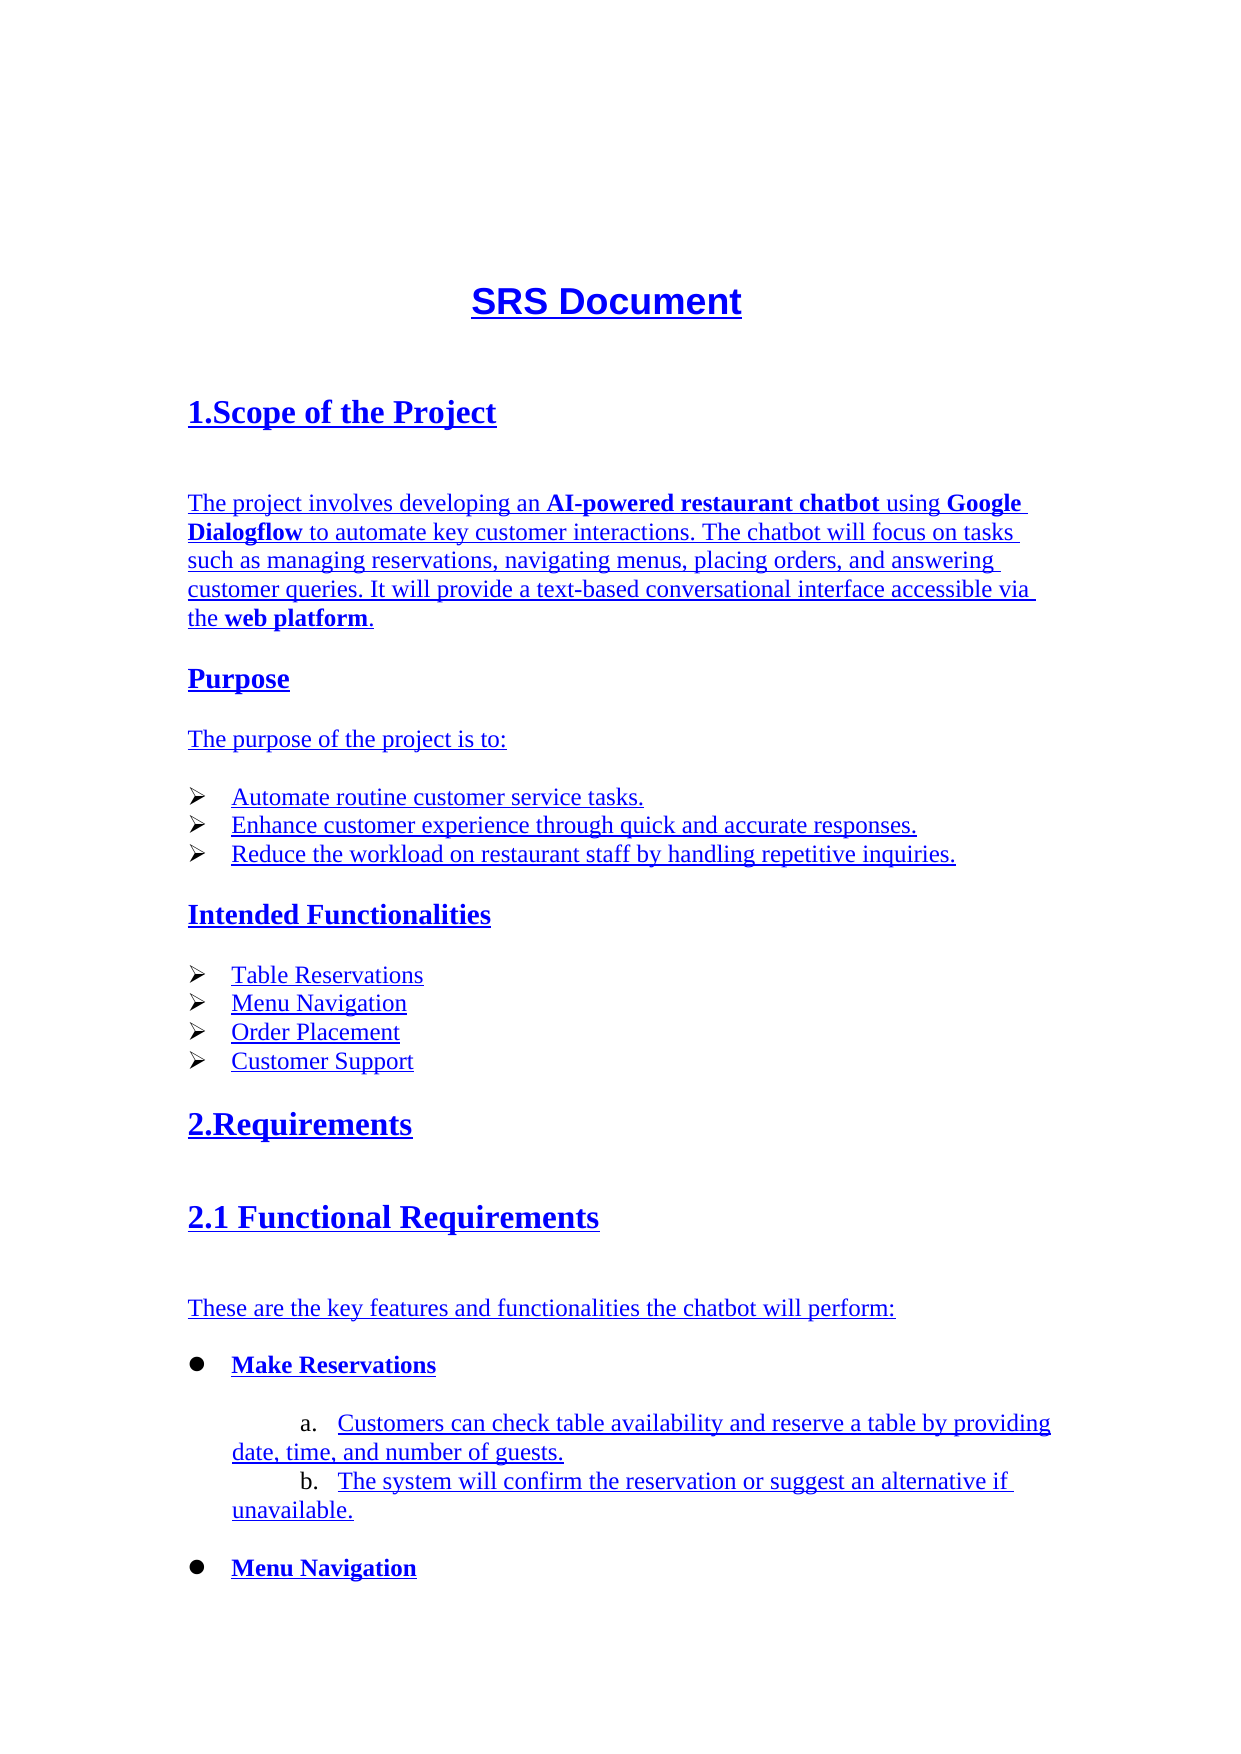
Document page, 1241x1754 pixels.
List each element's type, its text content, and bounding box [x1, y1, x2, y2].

subtitle 2.Requirements [187, 1104, 1053, 1142]
list Customers can check table availability and reserve a table by providing date, time, and number of guests. [232, 1408, 1053, 1466]
text The project involves developing an AI-powered restaurant chatbot using Google Dialogflow to automate key customer interactions. The chatbot will focus on tasks such as managing reservations, navigating menus, placing orders, and answering customer queries. It will provide a text-based conversational interface accessible via the web platform. [187, 488, 1053, 632]
list Enhance customer experience through quick and accurate responses. [187, 810, 1053, 839]
subtitle 2.1 Functional Requirements [187, 1197, 1053, 1236]
list Order Placement [187, 1017, 1053, 1046]
subtitle 1.Scope of the Project [187, 393, 1053, 431]
text Purpose [187, 661, 1053, 694]
text The purpose of the project is to: [187, 724, 1053, 752]
list Customer Support [187, 1046, 1053, 1075]
list Reduce the workload on restaurant staff by handling repetitive inquiries. [187, 839, 1053, 868]
text These are the key features and functionalities the chatbot will perform: [187, 1293, 1053, 1321]
title SRS Document [187, 279, 1053, 322]
text Intended Functionalities [187, 897, 1053, 931]
list Make Reservations [187, 1351, 1053, 1379]
list Table Reservations [187, 960, 1053, 988]
list Menu Navigation [187, 1553, 1053, 1581]
list Menu Navigation [187, 988, 1053, 1017]
list The system will confirm the reservation or suggest an alternative if unavailable. [232, 1466, 1053, 1523]
list Automate routine customer service tasks. [187, 782, 1053, 810]
